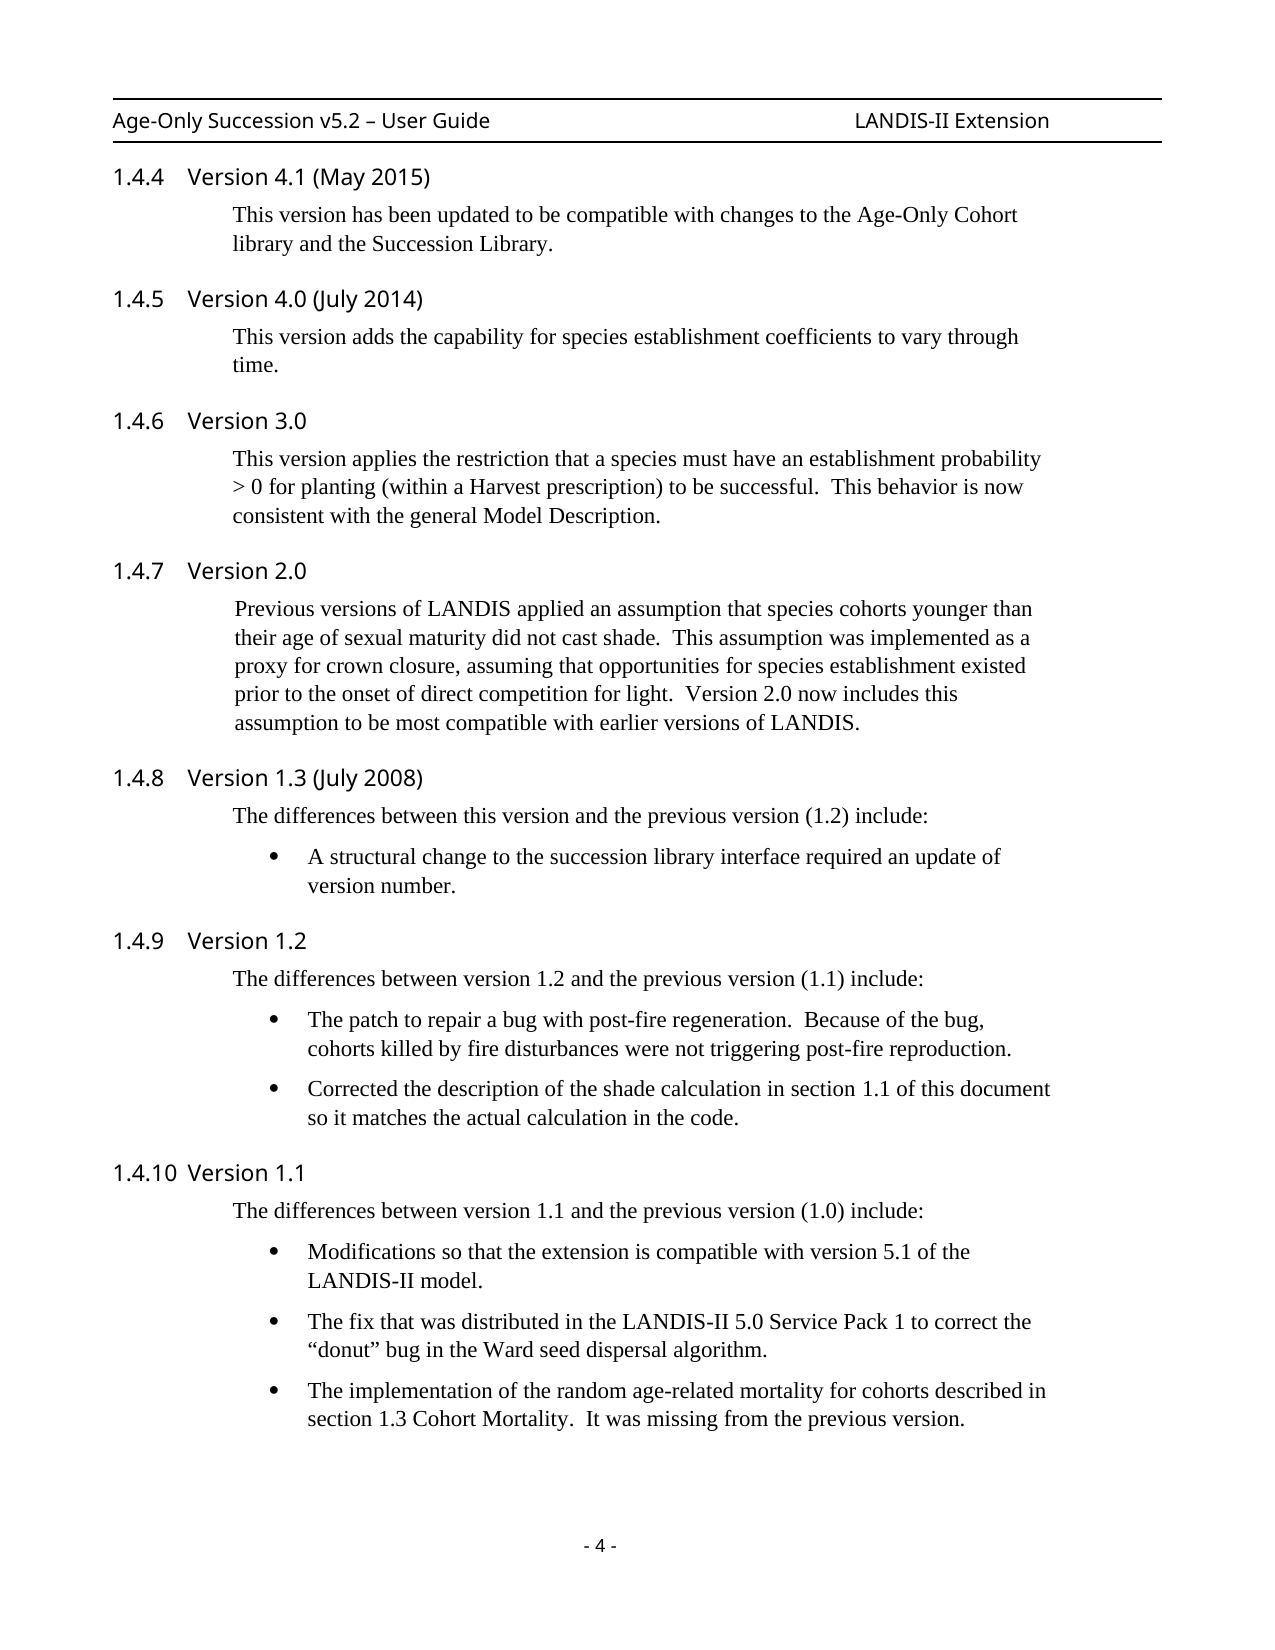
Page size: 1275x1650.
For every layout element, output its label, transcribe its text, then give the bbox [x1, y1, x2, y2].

text This version applies the restriction that a species must have an establishment probability > 0 for planting (within a Harvest prescription) to be successful. This behavior is now consistent with the general Model Description. [232, 445, 1057, 528]
list Modifications so that the extension is compatible with version 5.1 of the LANDIS-II model. [270, 1238, 1057, 1293]
text This version adds the capability for species establishment coefficients to vary through time. [232, 323, 1057, 378]
text This version has been updated to be compatible with changes to the Age-Only Cohort library and the Succession Library. [232, 201, 1057, 256]
subtitle Version 4.0 (July 2014) [112, 283, 1162, 314]
subtitle Version 2.0 [112, 555, 1162, 586]
subtitle Version 4.1 (May 2015) [112, 161, 1162, 192]
subtitle Version 1.1 [112, 1157, 1162, 1189]
text The differences between version 1.2 and the previous version (1.1) include: [232, 965, 1057, 992]
subtitle Version 1.3 (July 2008) [112, 762, 1162, 794]
list The fix that was distributed in the LANDIS-II 5.0 Service Pack 1 to correct the “donut” bug in the Ward seed dispersal algorithm. [270, 1308, 1057, 1362]
subtitle Version 3.0 [112, 405, 1162, 436]
list The implementation of the random age-related mortality for cohorts described in section 1.3 Cohort Mortality. It was missing from the previous version. [270, 1377, 1057, 1432]
text Previous versions of LANDIS applied an assumption that species cohorts younger than their age of sexual maturity did not cast shade. This assumption was implemented as a proxy for crown closure, assuming that opportunities for species establishment existed prior to the onset of direct competition for light. Version 2.0 now includes this assumption to be most compatible with earlier versions of LANDIS. [234, 595, 1057, 735]
list A structural change to the succession library interface required an update of version number. [270, 843, 1057, 898]
list Corrected the description of the shade calculation in section 1.2 of this document so it matches the actual calculation in the code. [270, 1076, 1057, 1130]
list The patch to repair a bug with post-fire regeneration. Because of the bug, cohorts killed by fire disturbances were not triggering post-fire reproduction. [270, 1006, 1057, 1061]
subtitle Version 1.2 [112, 925, 1162, 956]
text The differences between this version and the previous version (1.2) include: [232, 802, 1057, 829]
text The differences between version 1.1 and the previous version (1.0) include: [232, 1197, 1057, 1224]
